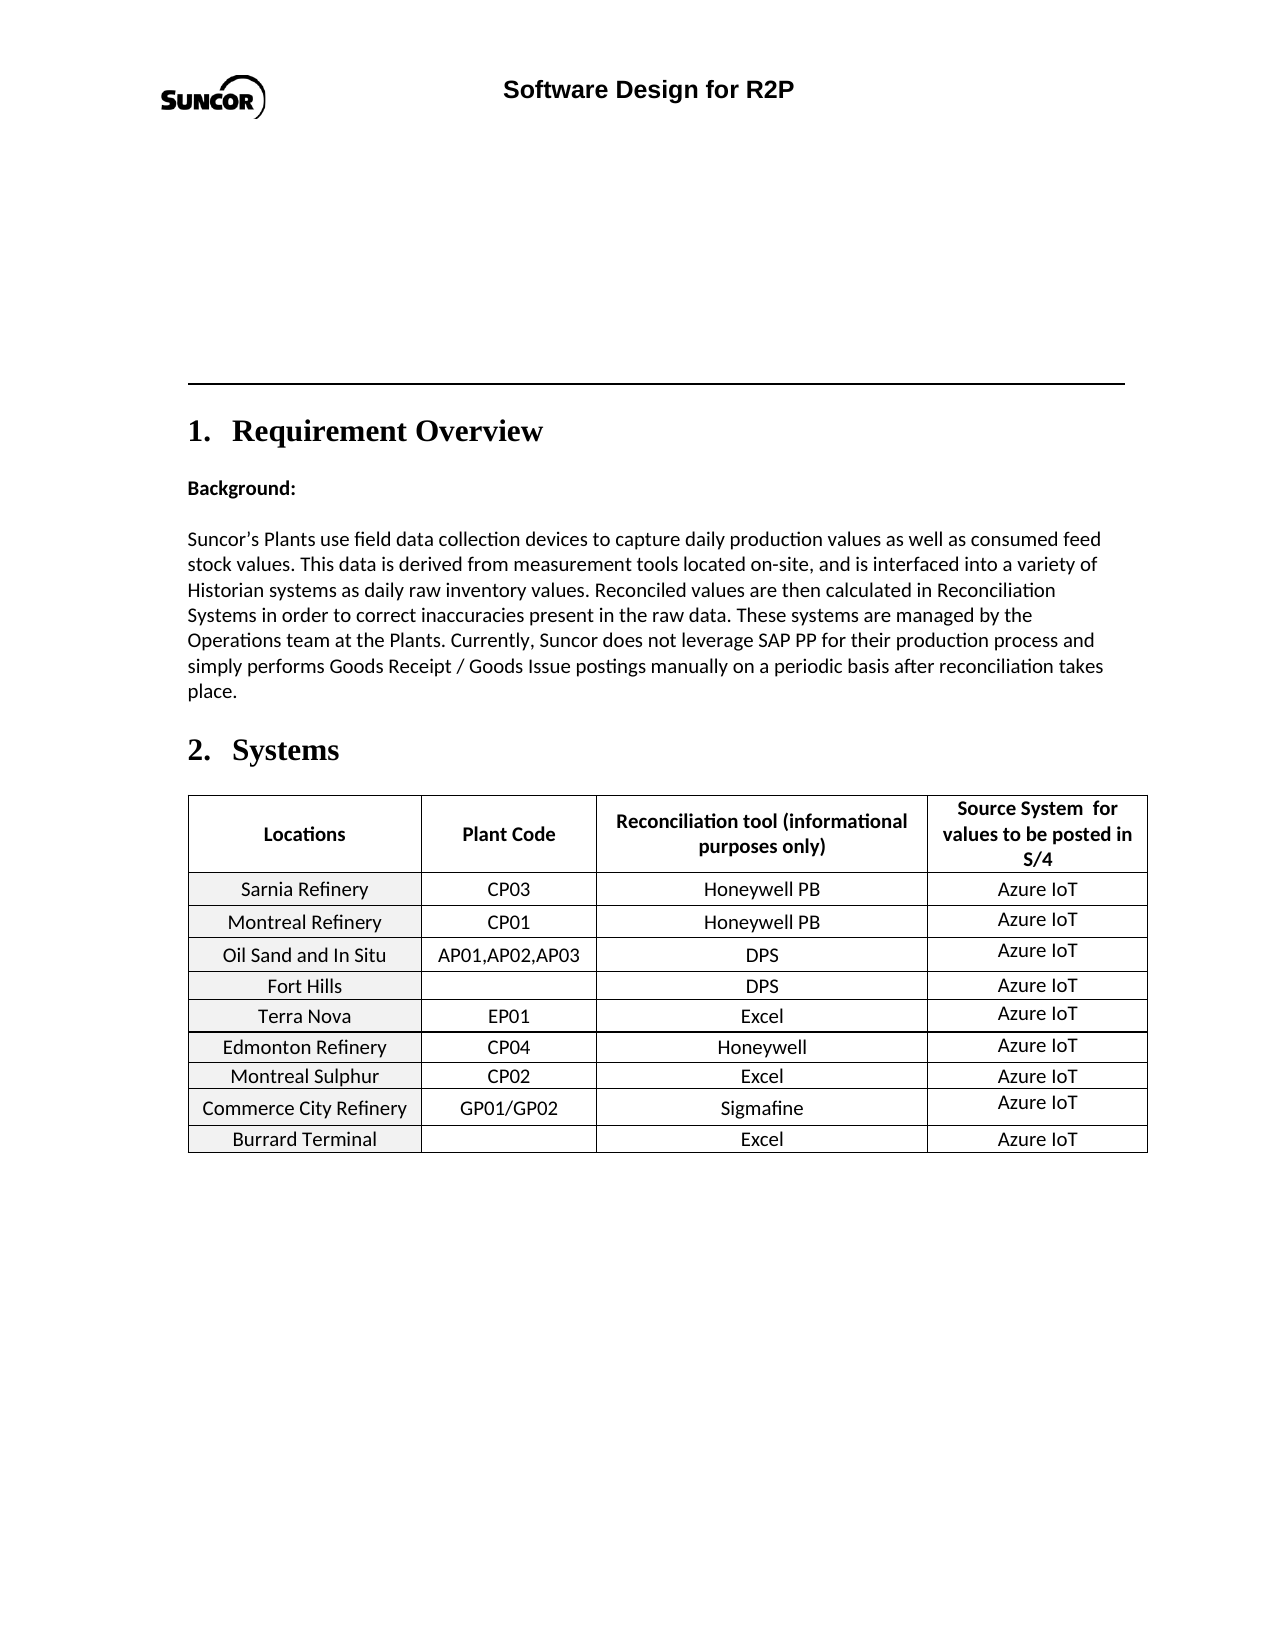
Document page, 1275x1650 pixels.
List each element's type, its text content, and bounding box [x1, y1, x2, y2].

table_cell Edmonton Refinery [189, 1033, 421, 1062]
table_header Reconciliation tool (informational purposes only) [597, 796, 927, 872]
table_cell GP01/GP02 [422, 1089, 596, 1125]
table_cell Burrard Terminal [189, 1126, 421, 1152]
table_cell Azure IoT [928, 1089, 1147, 1125]
subtitle Requirement Overview [179, 410, 1133, 450]
table_cell Oil Sand and In Situ [189, 938, 421, 971]
table_cell CP03 [422, 873, 596, 905]
table_cell Montreal Sulphur [189, 1063, 421, 1088]
table_cell Azure IoT [928, 1000, 1147, 1031]
table_cell Azure IoT [928, 938, 1147, 971]
table_cell Sigmafine [597, 1089, 927, 1125]
table_cell Commerce City Refinery [189, 1089, 421, 1125]
table_cell Fort Hills [189, 972, 421, 999]
table_cell [422, 972, 596, 999]
table_cell Azure IoT [928, 906, 1147, 937]
table_cell Honeywell PB [597, 906, 927, 937]
table_cell Excel [597, 1000, 927, 1031]
table_cell Excel [597, 1126, 927, 1152]
table_cell Azure IoT [928, 1063, 1147, 1088]
table_cell CP04 [422, 1033, 596, 1062]
table_cell Azure IoT [928, 873, 1147, 905]
table_cell Azure IoT [928, 1126, 1147, 1152]
table_cell Honeywell [597, 1033, 927, 1062]
table_header Source System for values to be posted in S/4 [928, 796, 1147, 872]
subtitle Systems [179, 729, 1133, 769]
table_cell CP01 [422, 906, 596, 937]
table_cell CP02 [422, 1063, 596, 1088]
table_cell Excel [597, 1063, 927, 1088]
table_cell [422, 1126, 596, 1152]
picture [161, 75, 266, 119]
table_cell Azure IoT [928, 972, 1147, 999]
table_cell DPS [597, 938, 927, 971]
table_cell EP01 [422, 1000, 596, 1031]
table_cell AP01,AP02,AP03 [422, 938, 596, 971]
text Background: [187, 475, 1125, 501]
table_cell Honeywell PB [597, 873, 927, 905]
text Suncor’s Plants use field data collection devices to capture daily production values as well as consumed feed stock values. This data is derived from measurement tools located on-site, and is interfaced into a variety of Historian systems as daily raw inventory values. Reconciled values are then calculated in Reconciliation Systems in order to correct inaccuracies present in the raw data. These systems are managed by the Operations team at the Plants. Currently, Suncor does not leverage SAP PP for their production process and simply performs Goods Receipt / Goods Issue postings manually on a periodic basis after reconciliation takes place. [187, 526, 1125, 704]
table_cell Montreal Refinery [189, 906, 421, 937]
table_cell DPS [597, 972, 927, 999]
table_header Plant Code [422, 796, 596, 872]
table_cell Terra Nova [189, 1000, 421, 1031]
table_cell Sarnia Refinery [189, 873, 421, 905]
table_cell Azure IoT [928, 1033, 1147, 1062]
table_header Locations [189, 796, 421, 872]
